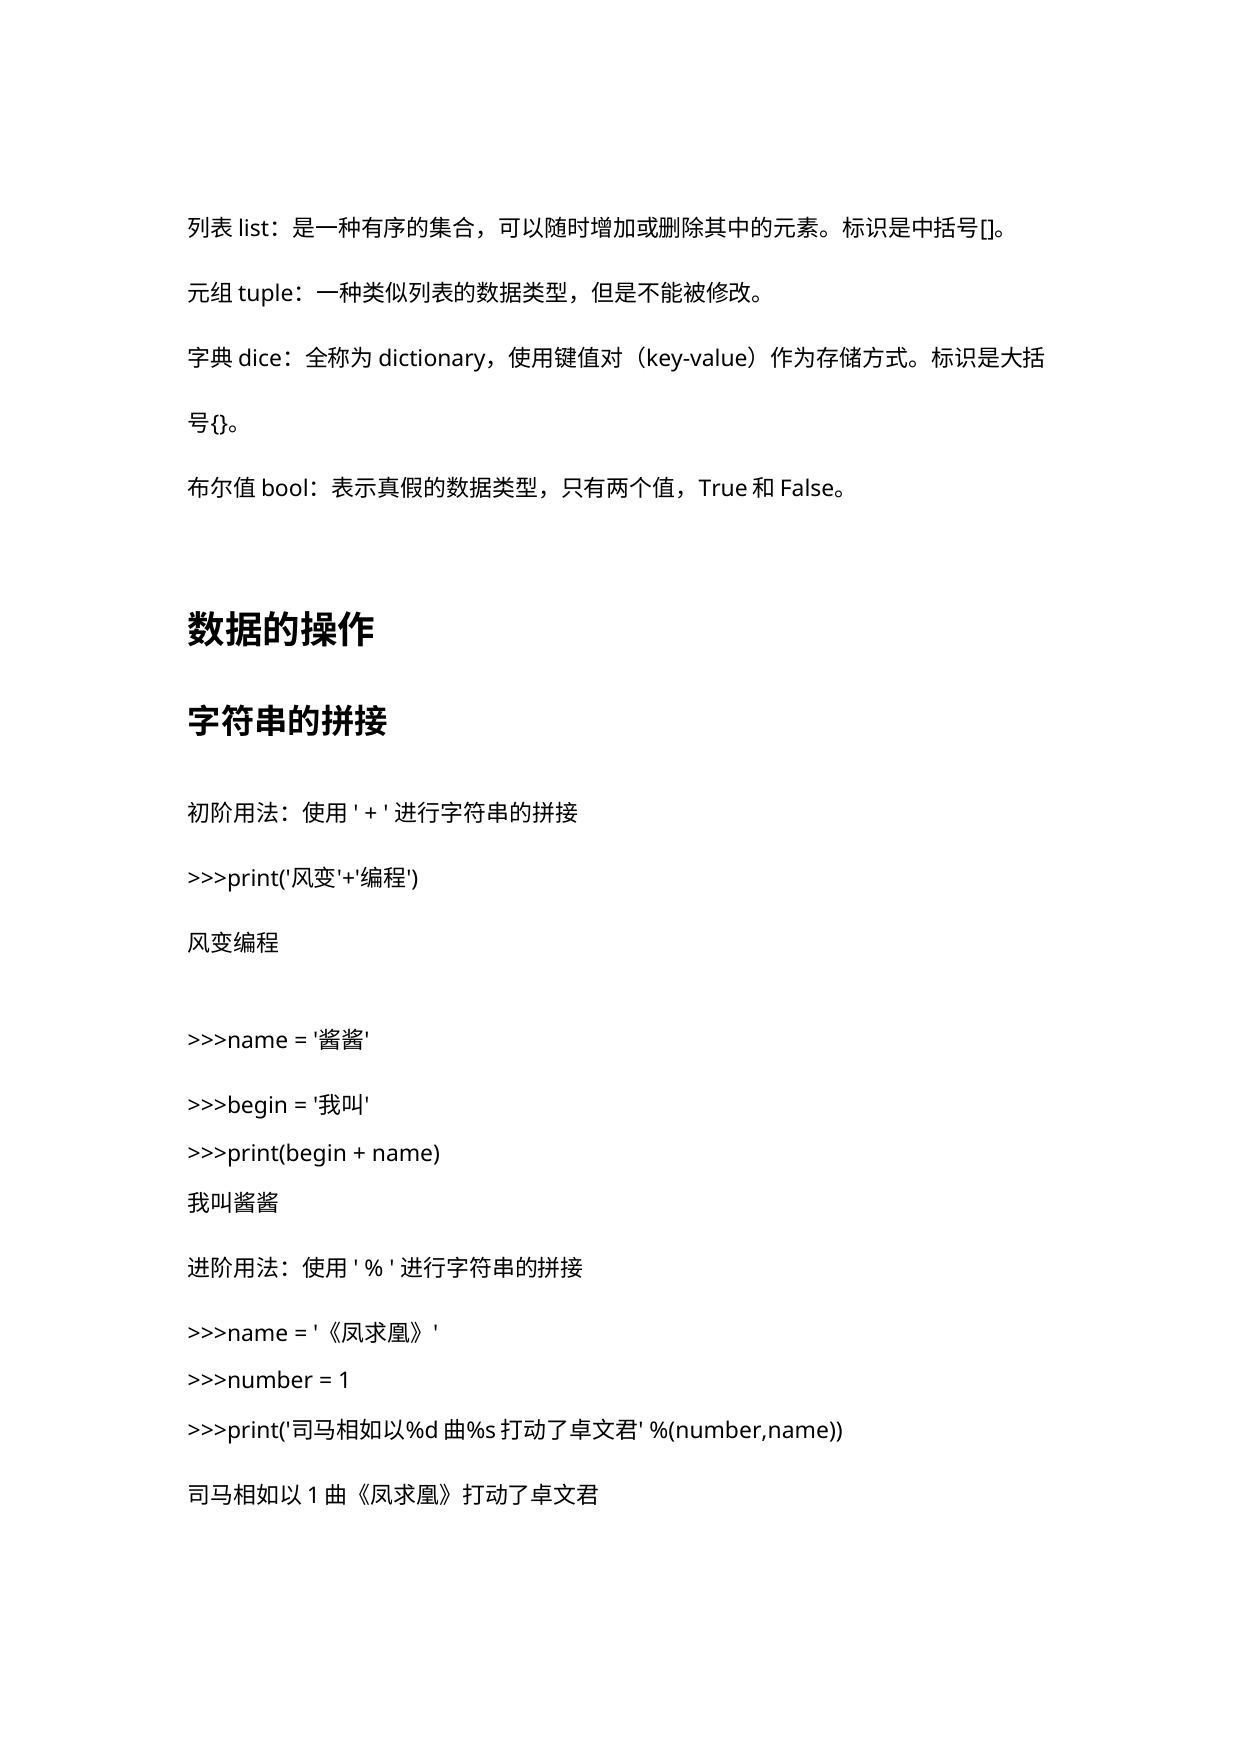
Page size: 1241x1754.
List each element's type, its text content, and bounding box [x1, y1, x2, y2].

text 字典dice：全称为dictionary，使用键值对（key-value）作为存储方式。标识是大括号{}。 [187, 324, 1053, 454]
text >>>name = '《凤求凰》' [187, 1299, 1053, 1364]
text 列表list：是一种有序的集合，可以随时增加或删除其中的元素。标识是中括号[]。 [187, 194, 1053, 259]
text >>>print('司马相如以%d曲%s打动了卓文君' %(number,name)) [187, 1396, 1053, 1461]
text 我叫酱酱 [187, 1169, 1053, 1234]
text >>>print('风变'+'编程') [187, 844, 1053, 909]
text 布尔值bool：表示真假的数据类型，只有两个值，True和False。 [187, 454, 1053, 519]
text >>>name = '酱酱' [187, 1006, 1053, 1071]
text 初阶用法：使用 ' + ' 进行字符串的拼接 [187, 779, 1053, 844]
text 司马相如以1曲《凤求凰》打动了卓文君 [187, 1461, 1053, 1526]
text 数据的操作 [187, 594, 1053, 659]
text 字符串的拼接 [187, 687, 1053, 752]
text >>>begin = '我叫' [187, 1071, 1053, 1136]
text 元组tuple：一种类似列表的数据类型，但是不能被修改。 [187, 259, 1053, 324]
text >>>print(begin + name) [187, 1136, 1053, 1169]
text 风变编程 [187, 909, 1053, 974]
text 进阶用法：使用 ' % ' 进行字符串的拼接 [187, 1234, 1053, 1299]
text >>>number = 1 [187, 1364, 1053, 1396]
